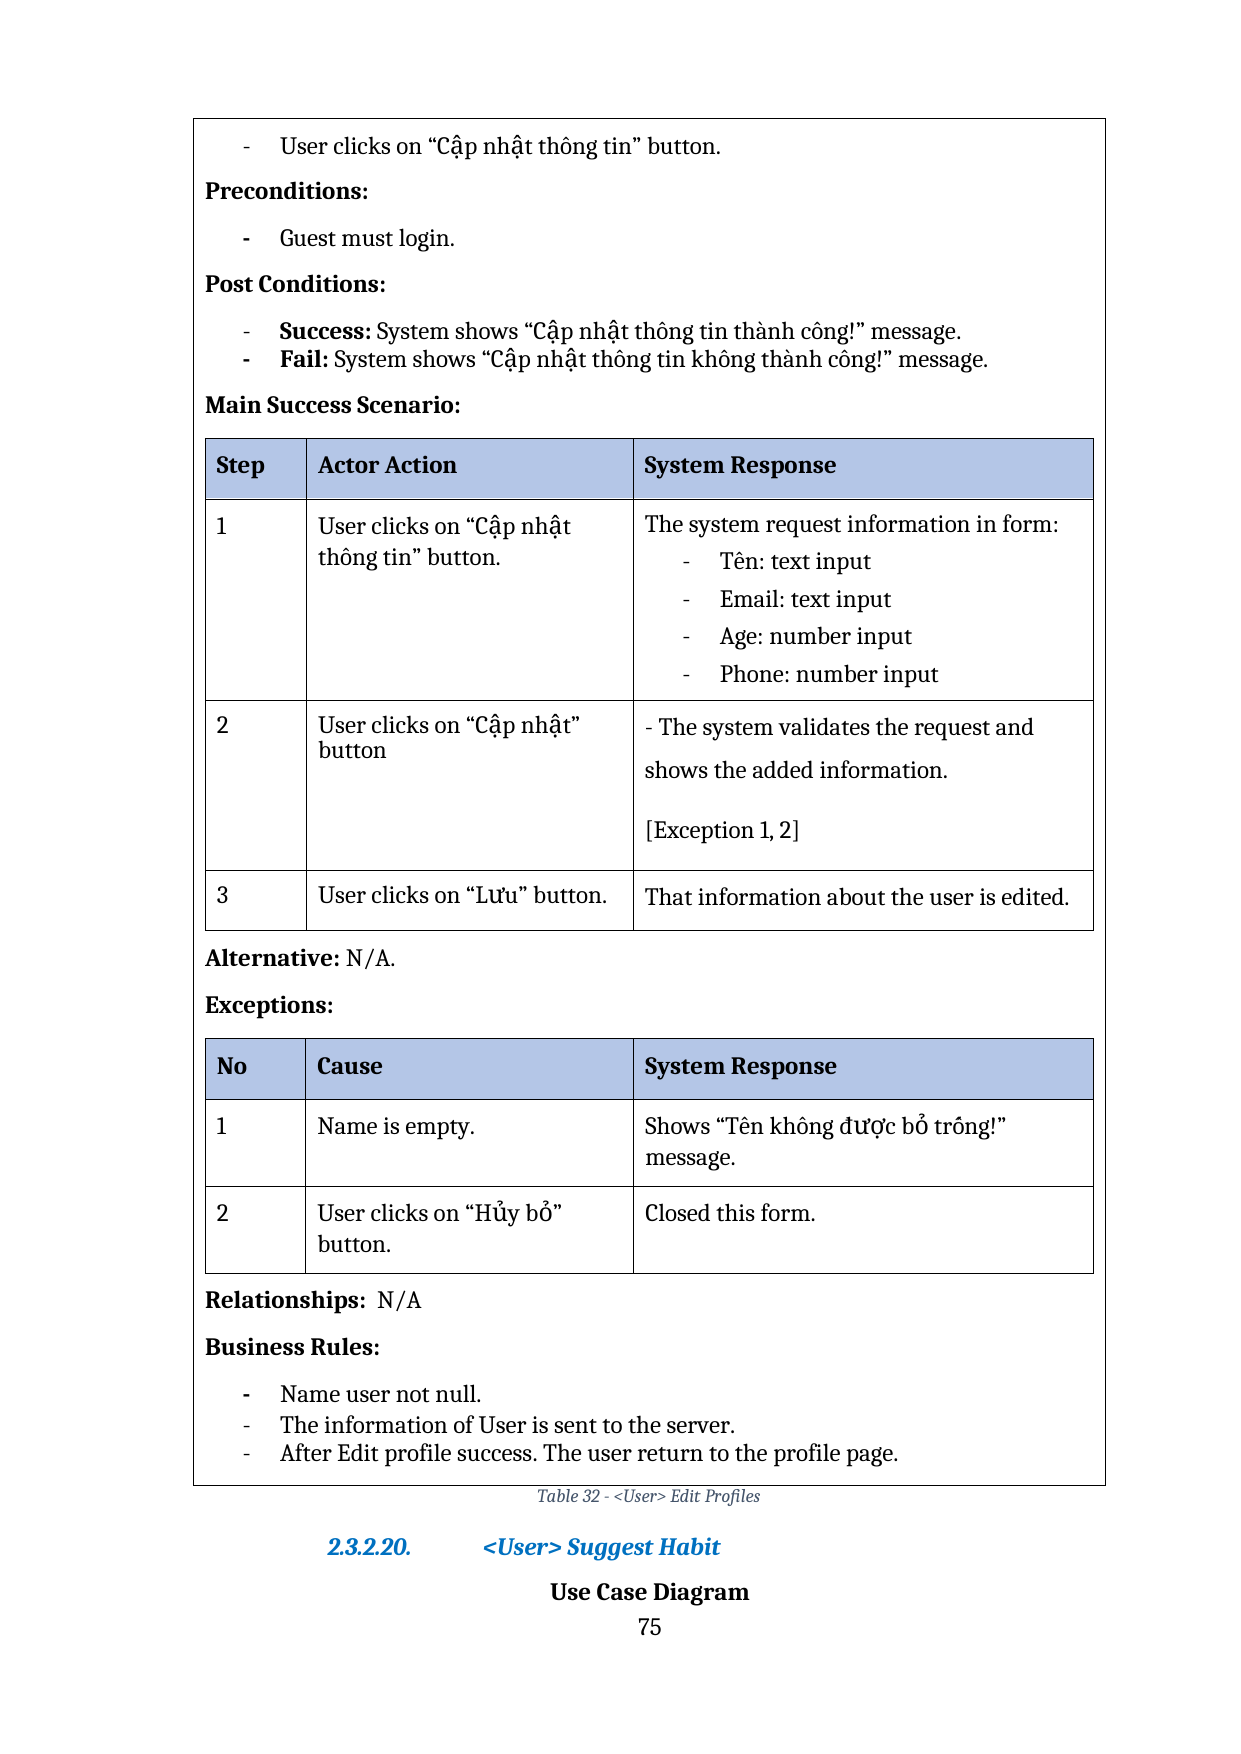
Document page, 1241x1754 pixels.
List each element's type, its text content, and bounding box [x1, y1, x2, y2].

subtitle <User> Suggest Habit [327, 1532, 1122, 1561]
text Table 32 - <User> Edit Profiles [177, 1486, 1122, 1507]
text Use Case Diagram [177, 1578, 1122, 1607]
